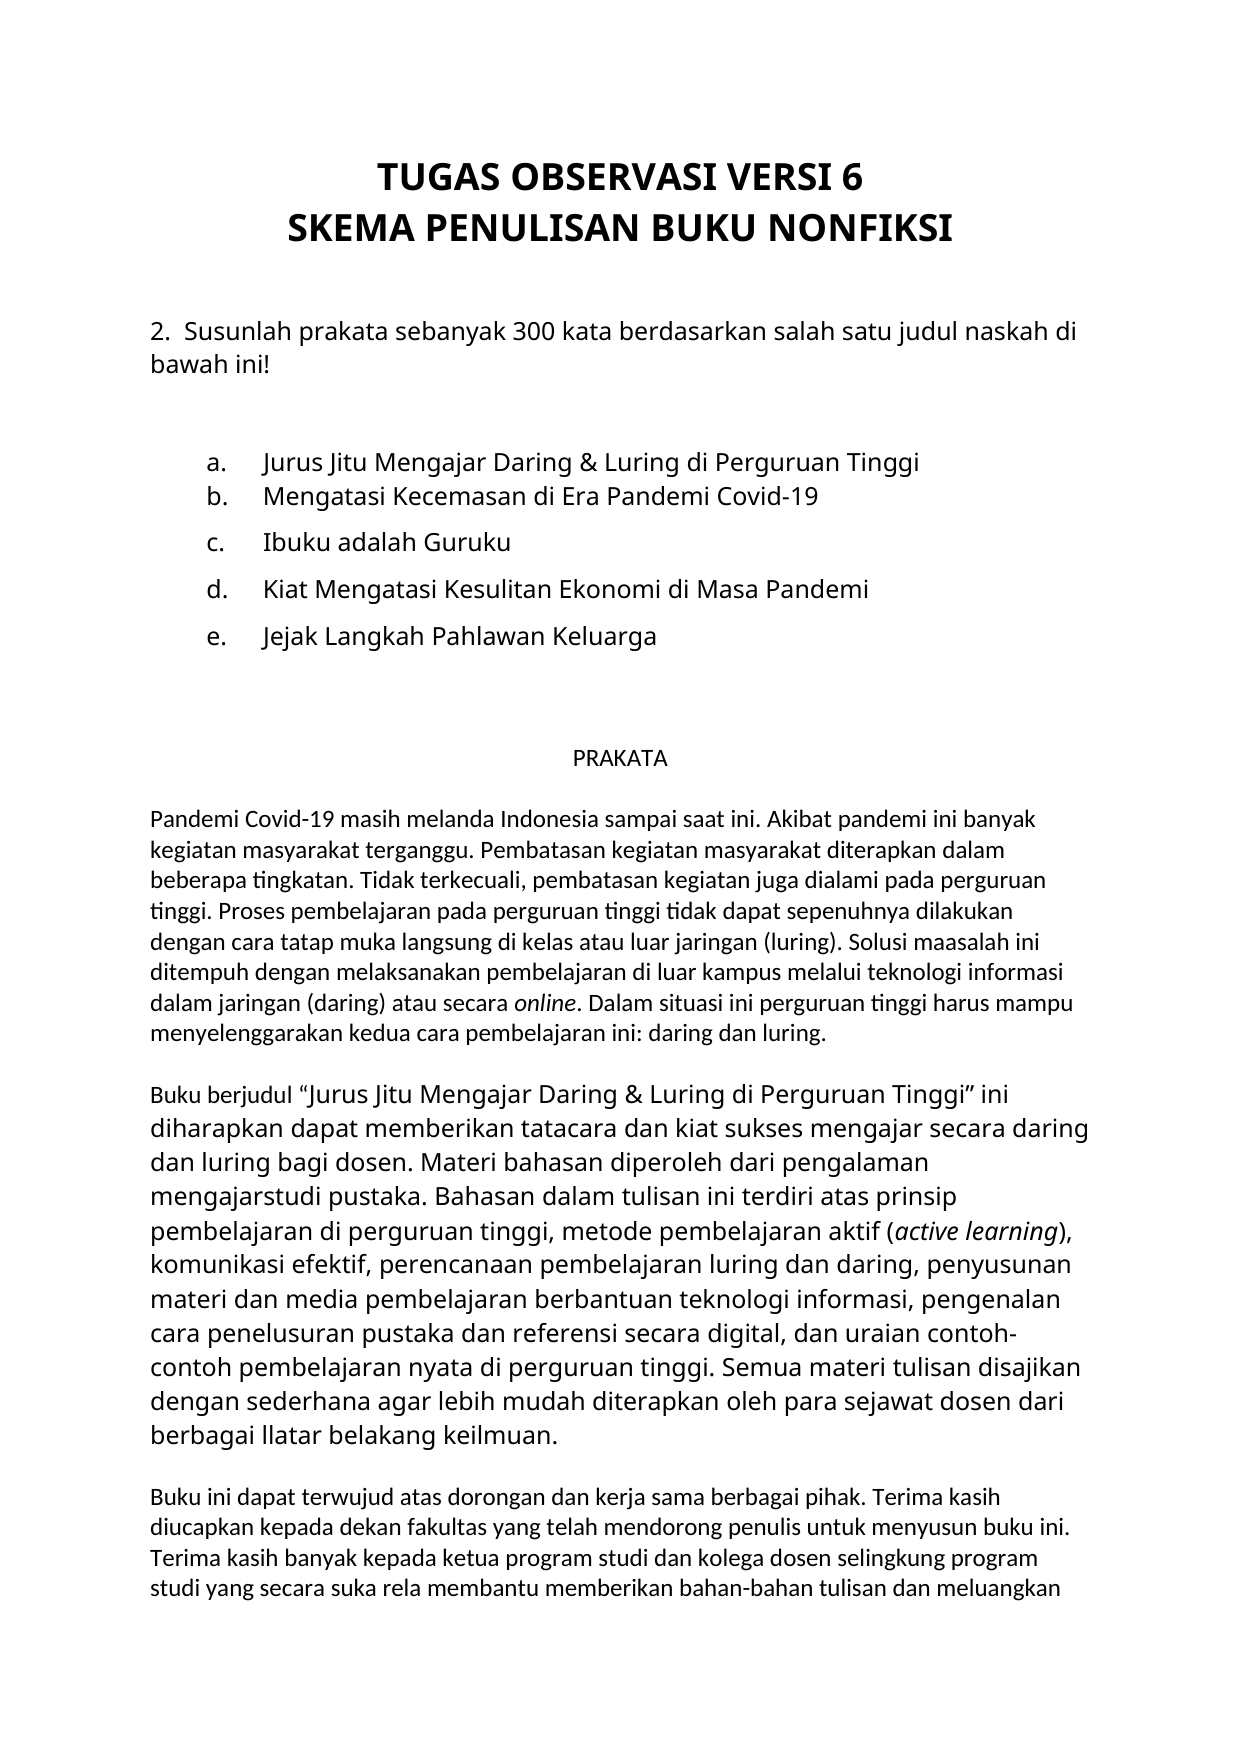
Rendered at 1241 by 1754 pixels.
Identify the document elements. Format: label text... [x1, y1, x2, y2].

list Mengatasi Kecemasan di Era Pandemi Covid-19 [206, 478, 1090, 513]
list Jejak Langkah Pahlawan Keluarga [206, 618, 1090, 652]
text Pandemi Covid-19 masih melanda Indonesia sampai saat ini. Akibat pandemi ini banyak kegiatan masyarakat terganggu. Pembatasan kegiatan masyarakat diterapkan dalam beberapa tingkatan. Tidak terkecuali, pembatasan kegiatan juga dialami pada perguruan tinggi. Proses pembelajaran pada perguruan tinggi tidak dapat sepenuhnya dilakukan dengan cara tatap muka langsung di kelas atau luar jaringan (luring). Solusi maasalah ini ditempuh dengan melaksanakan pembelajaran di luar kampus melalui teknologi informasi dalam jaringan (daring) atau secara online. Dalam situasi ini perguruan tinggi harus mampu menyelenggarakan kedua cara pembelajaran ini: daring dan luring. [150, 803, 1090, 1048]
text Buku berjudul “Jurus Jitu Mengajar Daring & Luring di Perguruan Tinggi” ini diharapkan dapat memberikan tatacara dan kiat sukses mengajar secara daring dan luring bagi dosen. Materi bahasan diperoleh dari pengalaman mengajarstudi pustaka. Bahasan dalam tulisan ini terdiri atas prinsip pembelajaran di perguruan tinggi, metode pembelajaran aktif (active learning), komunikasi efektif, perencanaan pembelajaran luring dan daring, penyusunan materi dan media pembelajaran berbantuan teknologi informasi, pengenalan cara penelusuran pustaka dan referensi secara digital, dan uraian contoh-contoh pembelajaran nyata di perguruan tinggi. Semua materi tulisan disajikan dengan sederhana agar lebih mudah diterapkan oleh para sejawat dosen dari berbagai llatar belakang keilmuan. [150, 1077, 1090, 1452]
list Jurus Jitu Mengajar Daring & Luring di Perguruan Tinggi [206, 444, 1090, 478]
text PRAKATA [150, 742, 1090, 773]
text SKEMA PENULISAN BUKU NONFIKSI [150, 201, 1090, 252]
list Ibuku adalah Guruku [206, 525, 1090, 559]
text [150, 1481, 1090, 1603]
text TUGAS OBSERVASI VERSI 6 [150, 150, 1090, 201]
text 2. Susunlah prakata sebanyak 300 kata berdasarkan salah satu judul naskah di bawah ini! [150, 313, 1090, 381]
list Kiat Mengatasi Kesulitan Ekonomi di Masa Pandemi [206, 572, 1090, 606]
